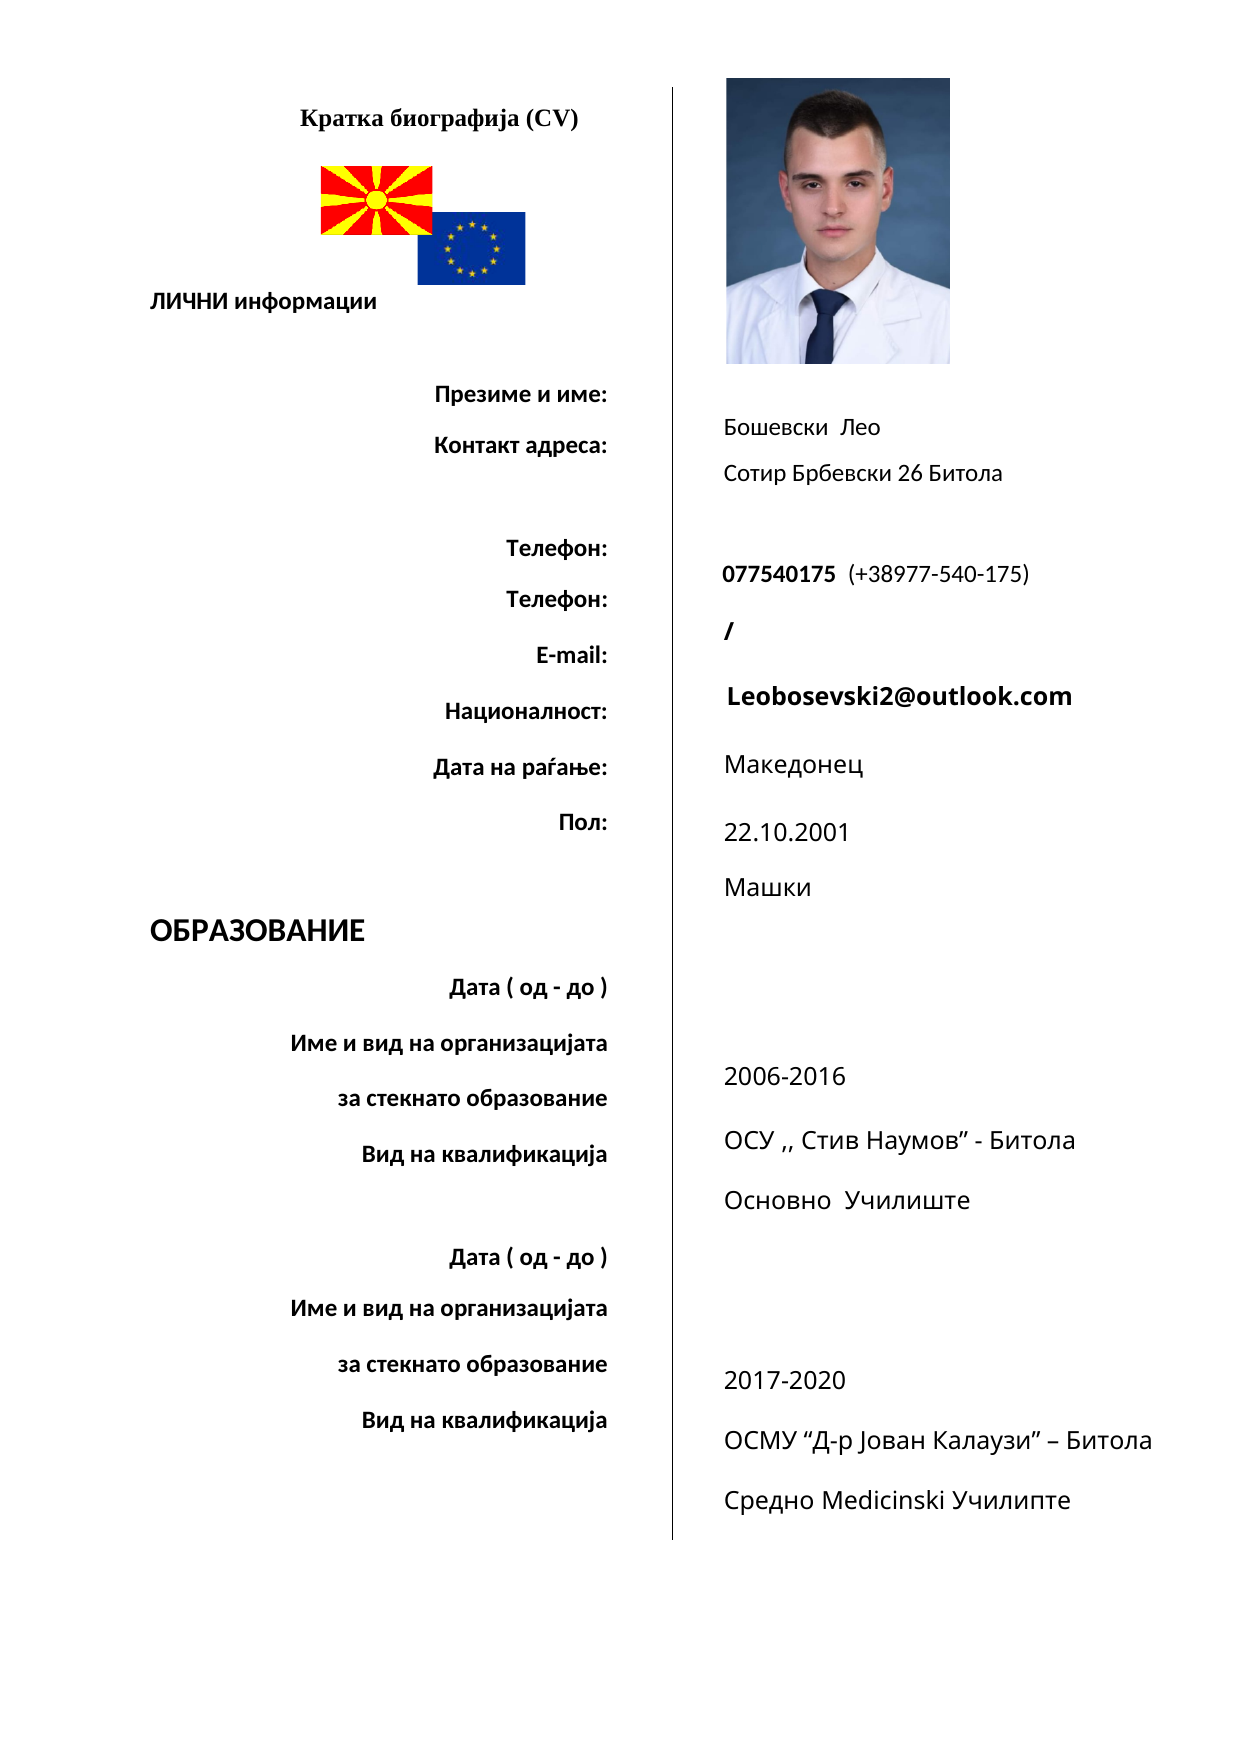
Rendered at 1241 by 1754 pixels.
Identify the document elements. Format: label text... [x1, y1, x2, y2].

text Leobosevski2@outlook.com [694, 679, 1152, 713]
text 2017-2020 [694, 1362, 1152, 1396]
picture [320, 166, 433, 235]
text Националност: [150, 695, 608, 725]
text ОСМУ “Д-р Јован Калаузи” – Битола [723, 1422, 1177, 1456]
text 2006-2016 [694, 1058, 1152, 1092]
text за стекнато образование [150, 1348, 608, 1379]
text ЛИЧНИ информации [150, 285, 608, 316]
text за стекнато образование [150, 1082, 608, 1113]
text Машки [723, 870, 1152, 904]
text Име и вид на организацијата [150, 1027, 608, 1057]
text Вид на квалификација [225, 1404, 608, 1434]
text ОСУ ,, Стив Наумов” - Битола [723, 1122, 1152, 1156]
text E-mail: [150, 639, 608, 669]
text Дата на раѓање: [150, 751, 608, 781]
text Телефон: [150, 532, 608, 562]
text Бошевски Лео [694, 412, 1152, 442]
text Македонец [723, 747, 1152, 781]
text / [723, 614, 1152, 648]
text Контакт адреса: [150, 429, 608, 460]
text 22.10.2001 [723, 815, 1152, 849]
text Пол: [150, 807, 608, 837]
text Основно Училиште [723, 1182, 1152, 1216]
picture [726, 78, 950, 364]
text Дата ( од - до ) [150, 1241, 608, 1272]
text 077540175 (+38977-540-175) [694, 558, 1152, 589]
text ОБРАЗОВАНИЕ [150, 909, 608, 950]
text Име и вид на организацијата [150, 1292, 608, 1323]
text Телефон: [150, 583, 608, 614]
text Вид на квалификација [150, 1138, 608, 1169]
text Презиме и име: [150, 378, 608, 408]
text Сотир Брбевски 26 Битола [694, 457, 1152, 488]
text Кратка биографија (CV) [225, 103, 608, 132]
text Средно Medicinski Училипте [723, 1482, 1177, 1516]
text Дата ( од - до ) [150, 971, 608, 1001]
